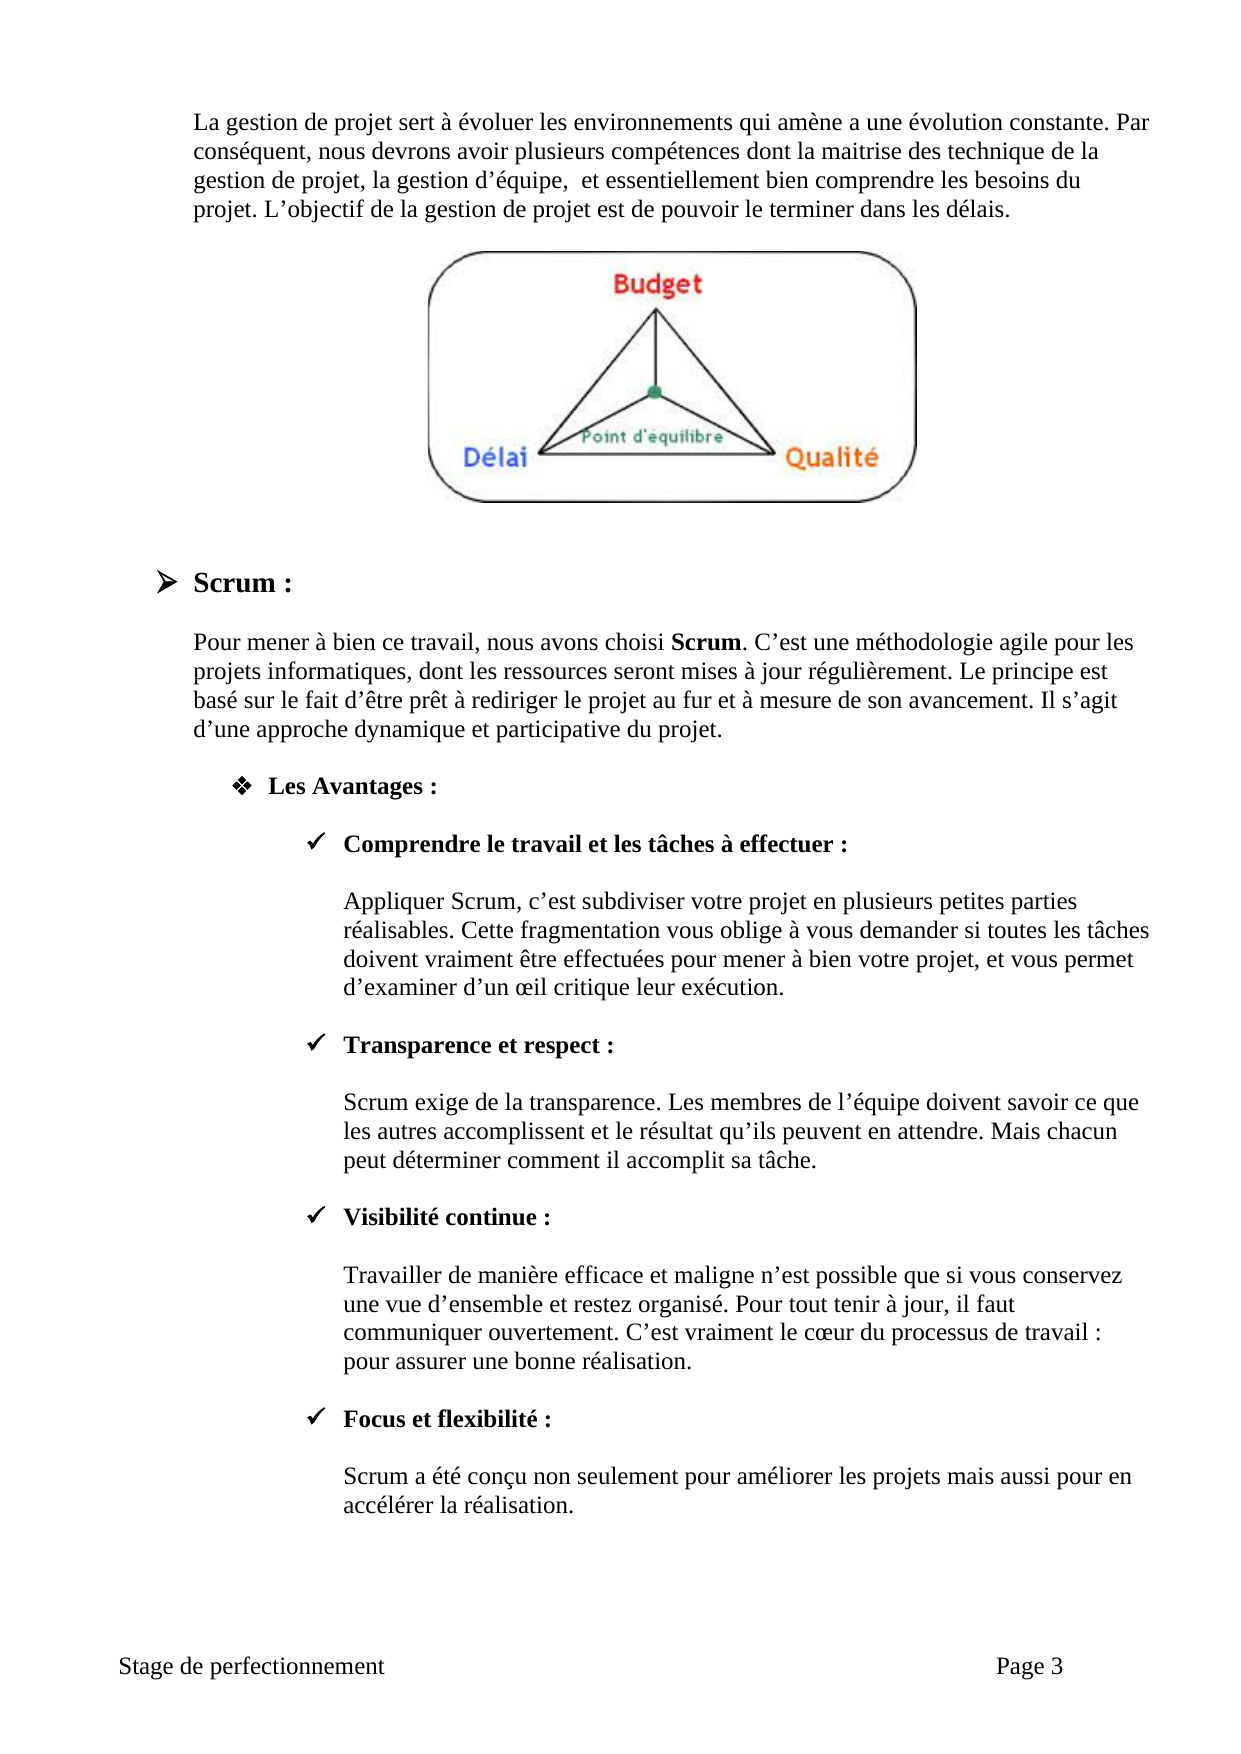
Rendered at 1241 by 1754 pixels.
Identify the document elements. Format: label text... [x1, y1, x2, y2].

list Scrum a été conçu non seulement pour améliorer les projets mais aussi pour en accélérer la réalisation. [343, 1461, 1152, 1519]
list Appliquer Scrum, c’est subdiviser votre projet en plusieurs petites parties réalisables. Cette fragmentation vous oblige à vous demander si toutes les tâches doivent vraiment être effectuées pour mener à bien votre projet, et vous permet d’examiner d’un œil critique leur exécution. [343, 886, 1152, 1001]
list Pour mener à bien ce travail, nous avons choisi Scrum. C’est une méthodologie agile pour les projets informatiques, dont les ressources seront mises à jour régulièrement. Le principe est basé sur le fait d’être prêt à rediriger le projet au fur et à mesure de son avancement. Il s’agit d’une approche dynamique et participative du projet. [193, 627, 1152, 742]
list Transparence et respect : [306, 1030, 1152, 1059]
list Scrum exige de la transparence. Les membres de l’équipe doivent savoir ce que les autres accomplissent et le résultat qu’ils peuvent en attendre. Mais chacun peut déterminer comment il accomplit sa tâche. [343, 1087, 1152, 1174]
list Les Avantages : [231, 771, 1152, 800]
list La gestion de projet sert à évoluer les environnements qui amène a une évolution constante. Par conséquent, nous devrons avoir plusieurs compétences dont la maitrise des technique de la gestion de projet, la gestion d’équipe, et essentiellement bien comprendre les besoins du projet. L’objectif de la gestion de projet est de pouvoir le terminer dans les délais. [193, 107, 1152, 222]
list Visibilité continue : [306, 1202, 1152, 1231]
list Focus et flexibilité : [306, 1404, 1152, 1432]
picture [427, 251, 917, 503]
list Comprendre le travail et les tâches à effectuer : [306, 829, 1152, 857]
list Scrum : [156, 565, 1152, 599]
